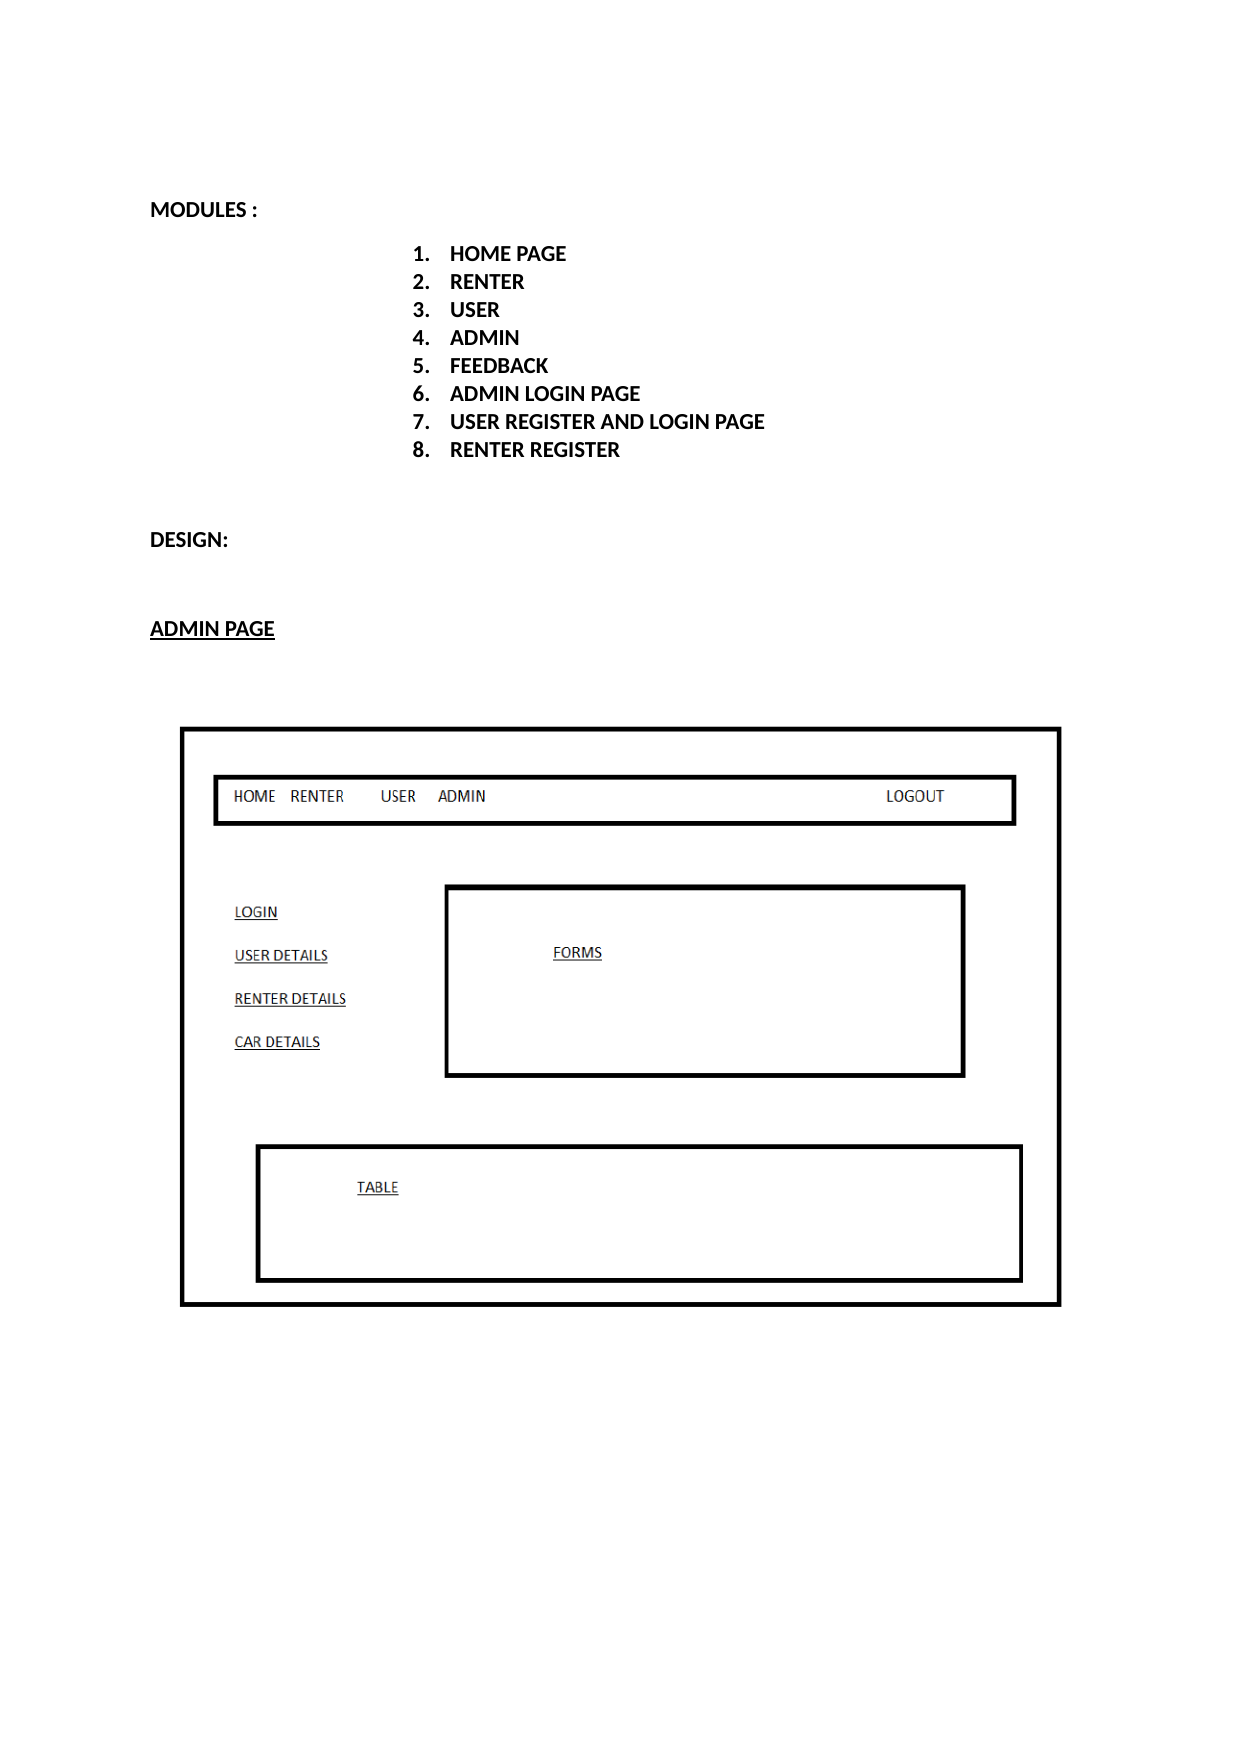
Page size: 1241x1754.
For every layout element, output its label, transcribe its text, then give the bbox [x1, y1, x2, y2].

list USER [412, 295, 1090, 323]
text MODULES : [150, 195, 1090, 223]
list ADMIN [412, 323, 1090, 351]
text ADMIN PAGE [150, 614, 1090, 642]
list USER REGISTER AND LOGIN PAGE [412, 407, 1090, 436]
list ADMIN LOGIN PAGE [412, 379, 1090, 407]
list RENTER REGISTER [412, 436, 1090, 463]
picture [150, 703, 1091, 1347]
list FEEDBACK [412, 351, 1090, 379]
text DESIGN: [150, 525, 1090, 553]
list HOME PAGE [412, 239, 1090, 267]
list RENTER [412, 267, 1090, 295]
